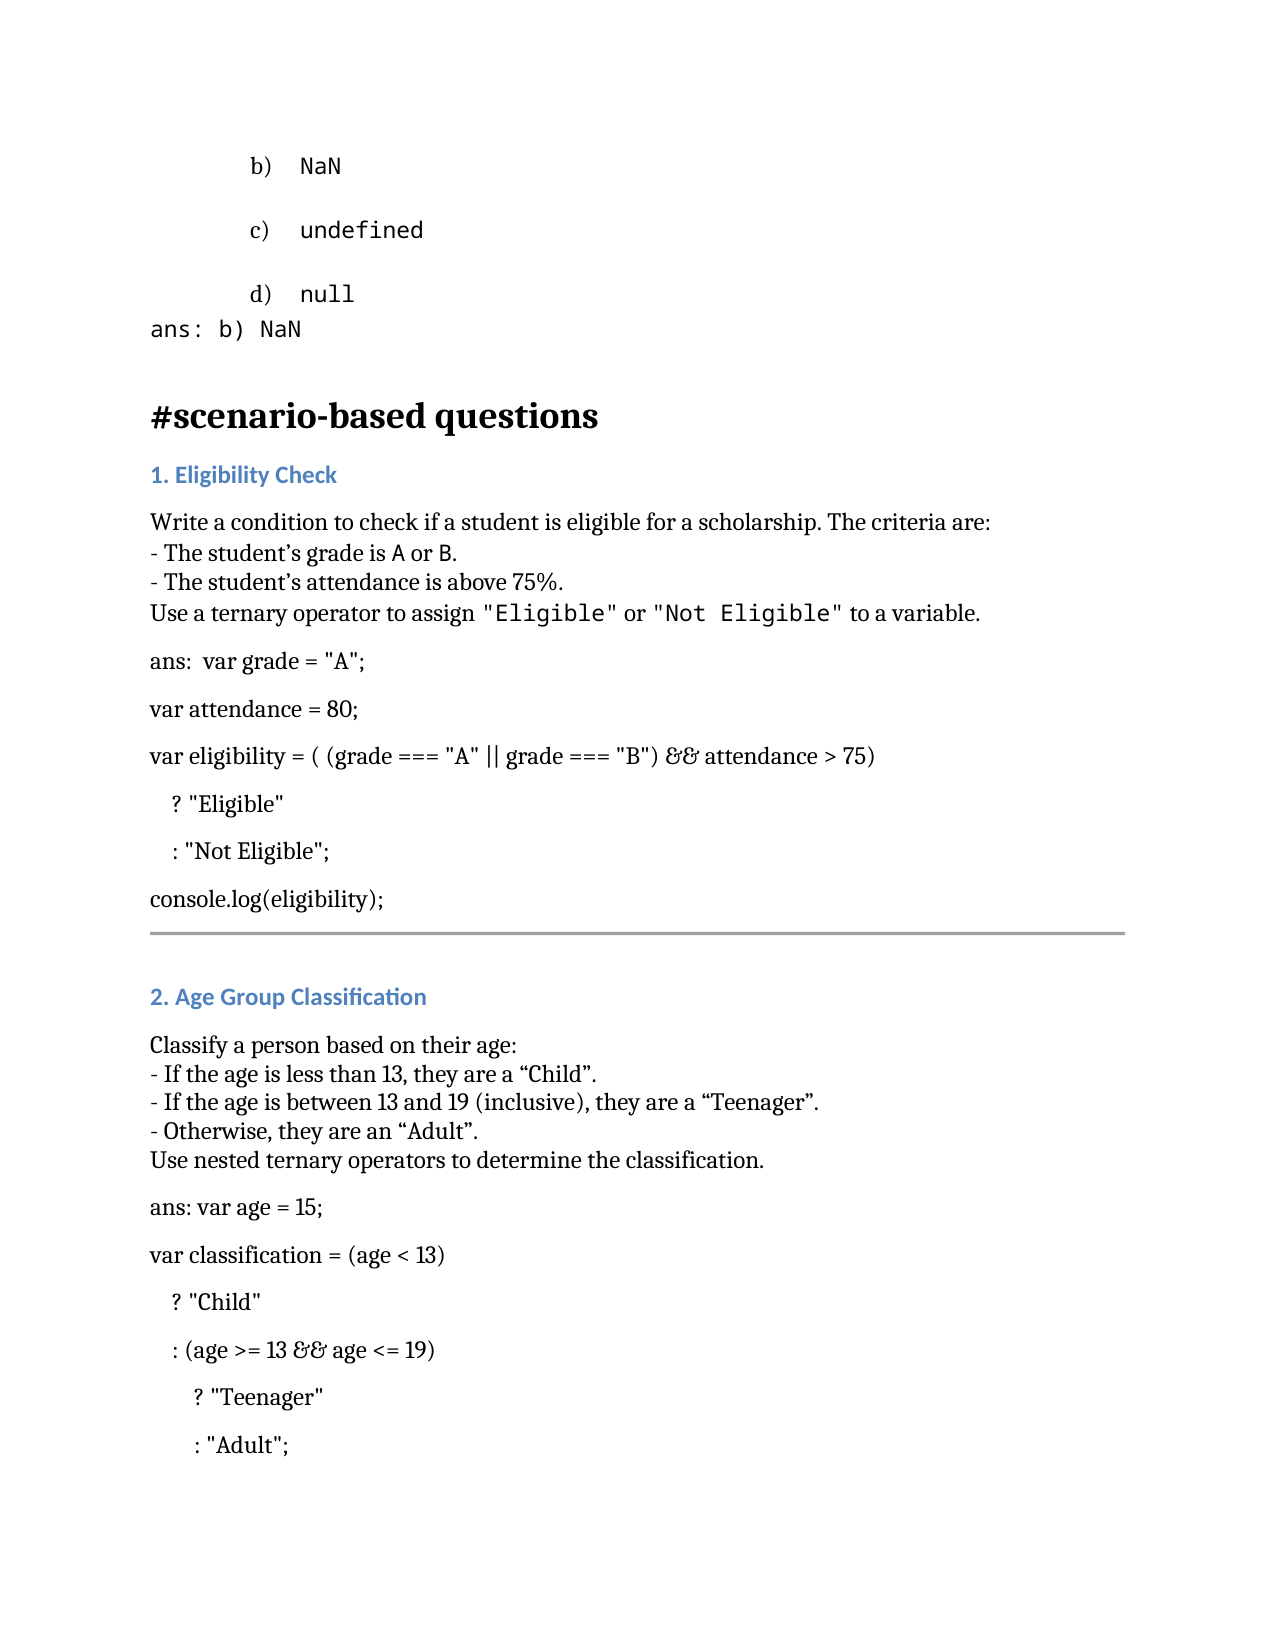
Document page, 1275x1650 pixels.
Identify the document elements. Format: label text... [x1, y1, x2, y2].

text ? "Teenager" [150, 1383, 1125, 1412]
text #scenario-based questions [150, 395, 1125, 438]
text : (age >= 13 && age <= 19) [150, 1336, 1125, 1364]
text ? "Eligible" [150, 789, 1125, 818]
list NaN [250, 150, 1125, 210]
text console.log(eligibility); [150, 884, 1125, 913]
text ans: var grade = "A"; [150, 647, 1125, 676]
text ans: var age = 15; [150, 1193, 1125, 1222]
text : "Adult"; [150, 1431, 1125, 1459]
text Classify a person based on their age: - If the age is less than 13, they are a “Child”. - If the age is between 13 and 19 (inclusive), they are a “Teenager”. - Otherwise, they are an “Adult”. Use nested ternary operators to determine the classification. [150, 1031, 1125, 1174]
text var eligibility = ( (grade === "A" || grade === "B") && attendance > 75) [150, 742, 1125, 771]
text Write a condition to check if a student is eligible for a scholarship. The criteria are: - The student’s grade is A or B. - The student’s attendance is above 75%. Use a ternary operator to assign "Eligible" or "Not Eligible" to a variable. [150, 508, 1125, 628]
text ? "Child" [150, 1288, 1125, 1317]
list null [250, 277, 1125, 309]
subtitle 1. Eligibility Check [150, 459, 1125, 489]
text ans: b) NaN [150, 312, 1125, 344]
subtitle 2. Age Group Classification [150, 982, 1125, 1012]
list undefined [250, 214, 1125, 274]
text var attendance = 80; [150, 694, 1125, 723]
text var classification = (age < 13) [150, 1241, 1125, 1269]
text : "Not Eligible"; [150, 837, 1125, 866]
